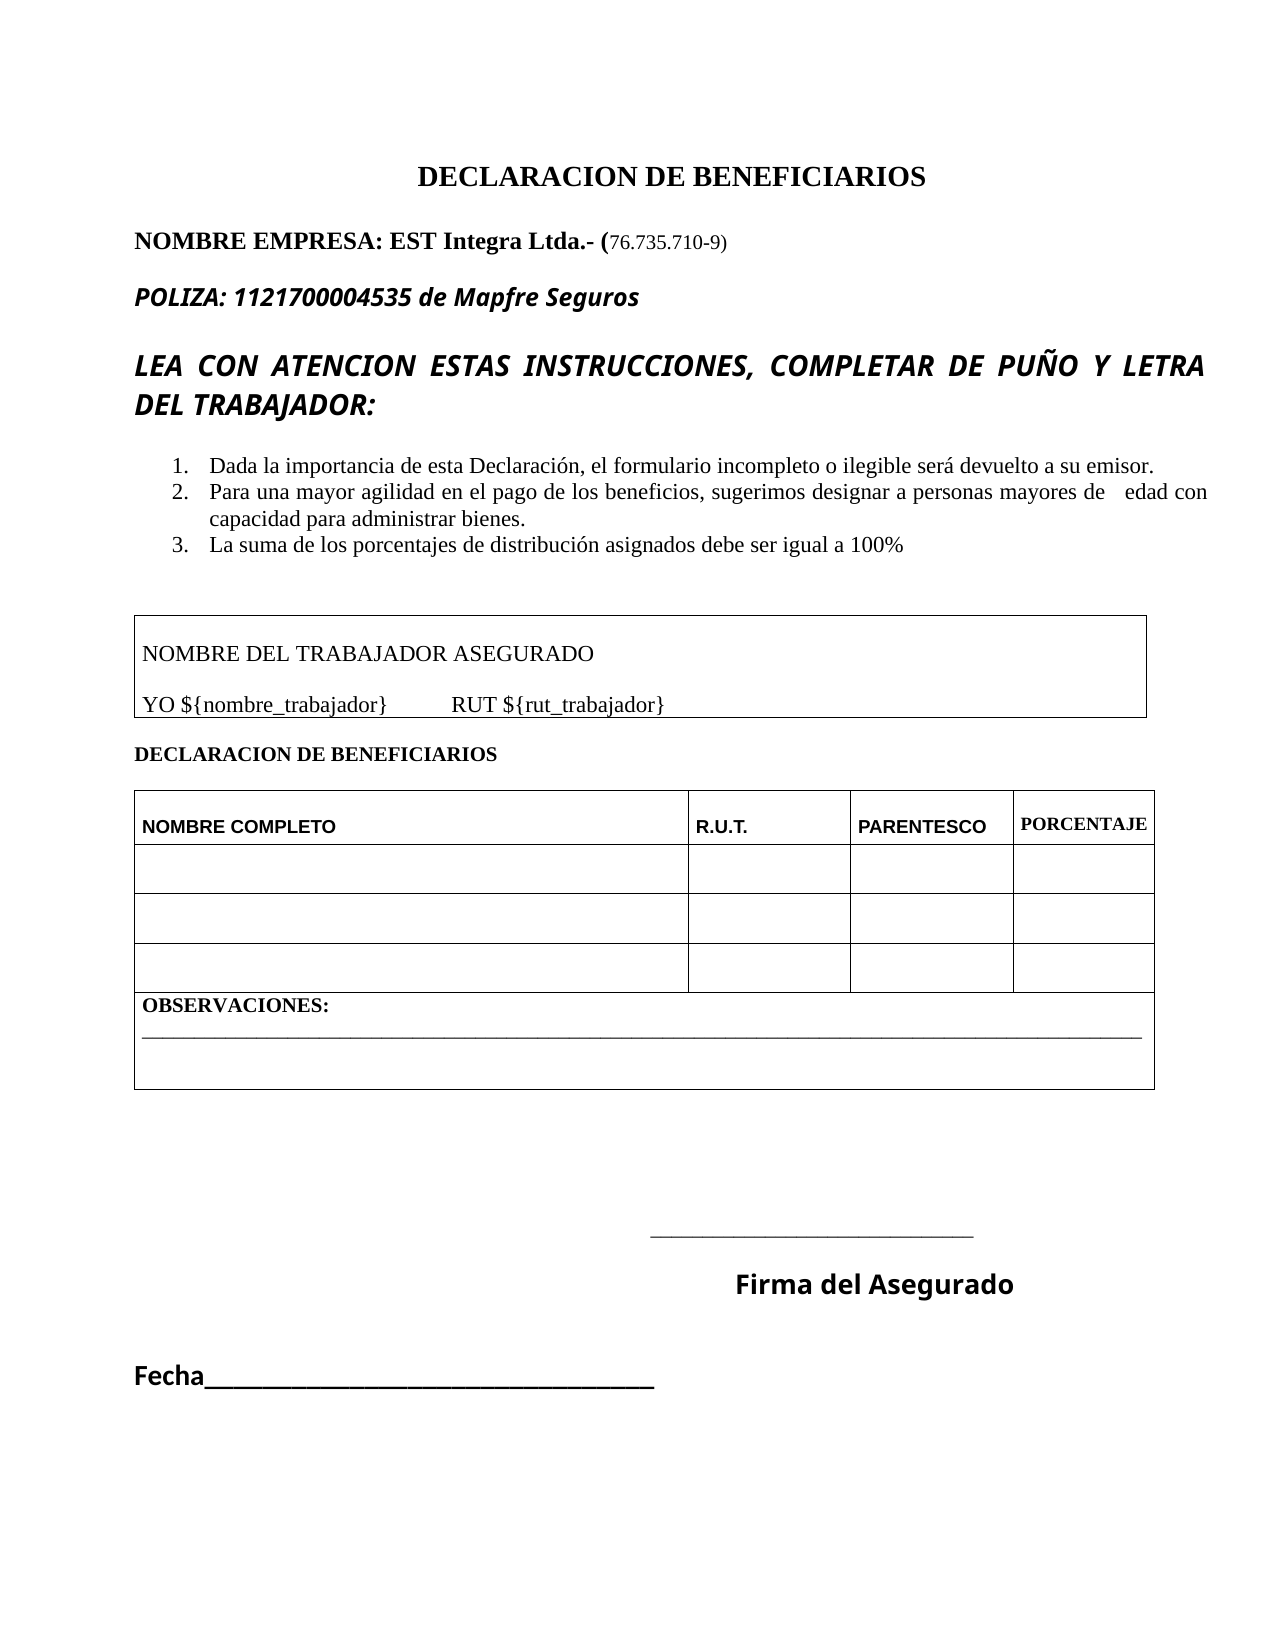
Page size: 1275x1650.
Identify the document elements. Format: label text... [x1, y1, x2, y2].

table_cell [689, 894, 850, 942]
table_header NOMBRE COMPLETO [135, 791, 688, 844]
table_cell [135, 845, 688, 893]
table_cell [851, 894, 1013, 942]
table_cell [851, 845, 1013, 893]
subtitle LEA CON ATENCION ESTAS INSTRUCCIONES, COMPLETAR DE PUÑO Y LETRA DEL TRABAJADOR: [134, 345, 1210, 424]
table_cell [1014, 944, 1154, 992]
table_cell [689, 845, 850, 893]
title DECLARACION DE BENEFICIARIOS [134, 159, 1210, 192]
table_header NOMBRE DEL TRABAJADOR ASEGURADO YO ${nombre_trabajador} RUT ${rut_trabajador} [135, 616, 1146, 717]
table_cell [1014, 894, 1154, 942]
subtitle Fecha_______________________________ [134, 1357, 1200, 1393]
subtitle POLIZA: 1121700004535 de Mapfre Seguros [134, 279, 1210, 314]
table_header PORCENTAJE [1014, 791, 1154, 844]
text _______________________________ [134, 1216, 1210, 1240]
text DECLARACION DE BENEFICIARIOS [134, 742, 1210, 766]
table_header PARENTESCO [851, 791, 1013, 844]
table_cell [1014, 845, 1154, 893]
table_header R.U.T. [689, 791, 850, 844]
list Para una mayor agilidad en el pago de los beneficios, sugerimos designar a personas mayores de edad con capacidad para administrar bienes. [172, 478, 1210, 531]
title NOMBRE EMPRESA: EST Integra Ltda.- (76.735.710-9) [134, 226, 1210, 254]
subtitle Firma del Asegurado [134, 1265, 1210, 1302]
table_cell [689, 944, 850, 992]
table_cell OBSERVACIONES: ________________________________________________________________________________________________ [135, 993, 1154, 1089]
list Dada la importancia de esta Declaración, el formulario incompleto o ilegible será devuelto a su emisor. [172, 452, 1210, 478]
table_cell [851, 944, 1013, 992]
list La suma de los porcentajes de distribución asignados debe ser igual a 100% [172, 531, 1210, 557]
table_cell [135, 944, 688, 992]
table_cell [135, 894, 688, 942]
